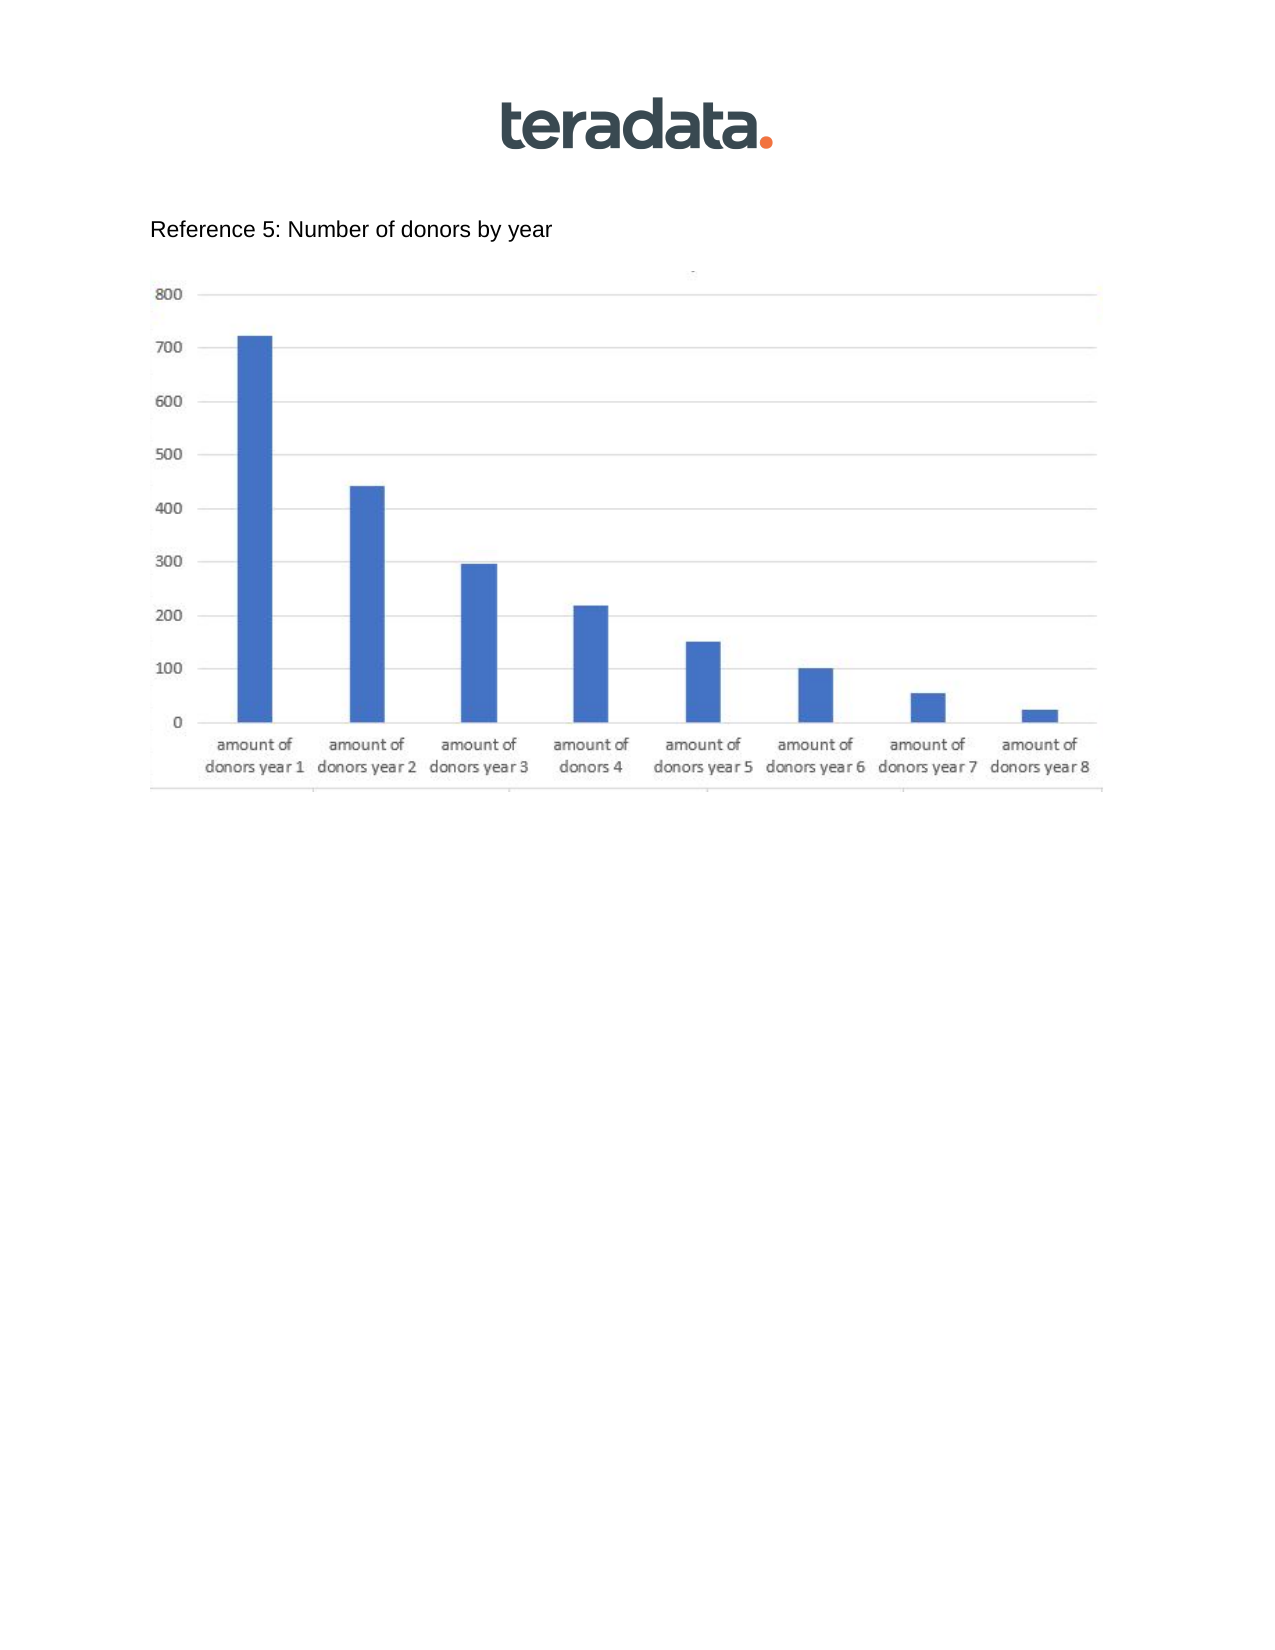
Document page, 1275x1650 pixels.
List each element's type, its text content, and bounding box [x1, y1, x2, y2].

picture [150, 271, 1104, 792]
picture [465, 75, 810, 186]
text Reference 5: Number of donors by year [150, 216, 1125, 242]
